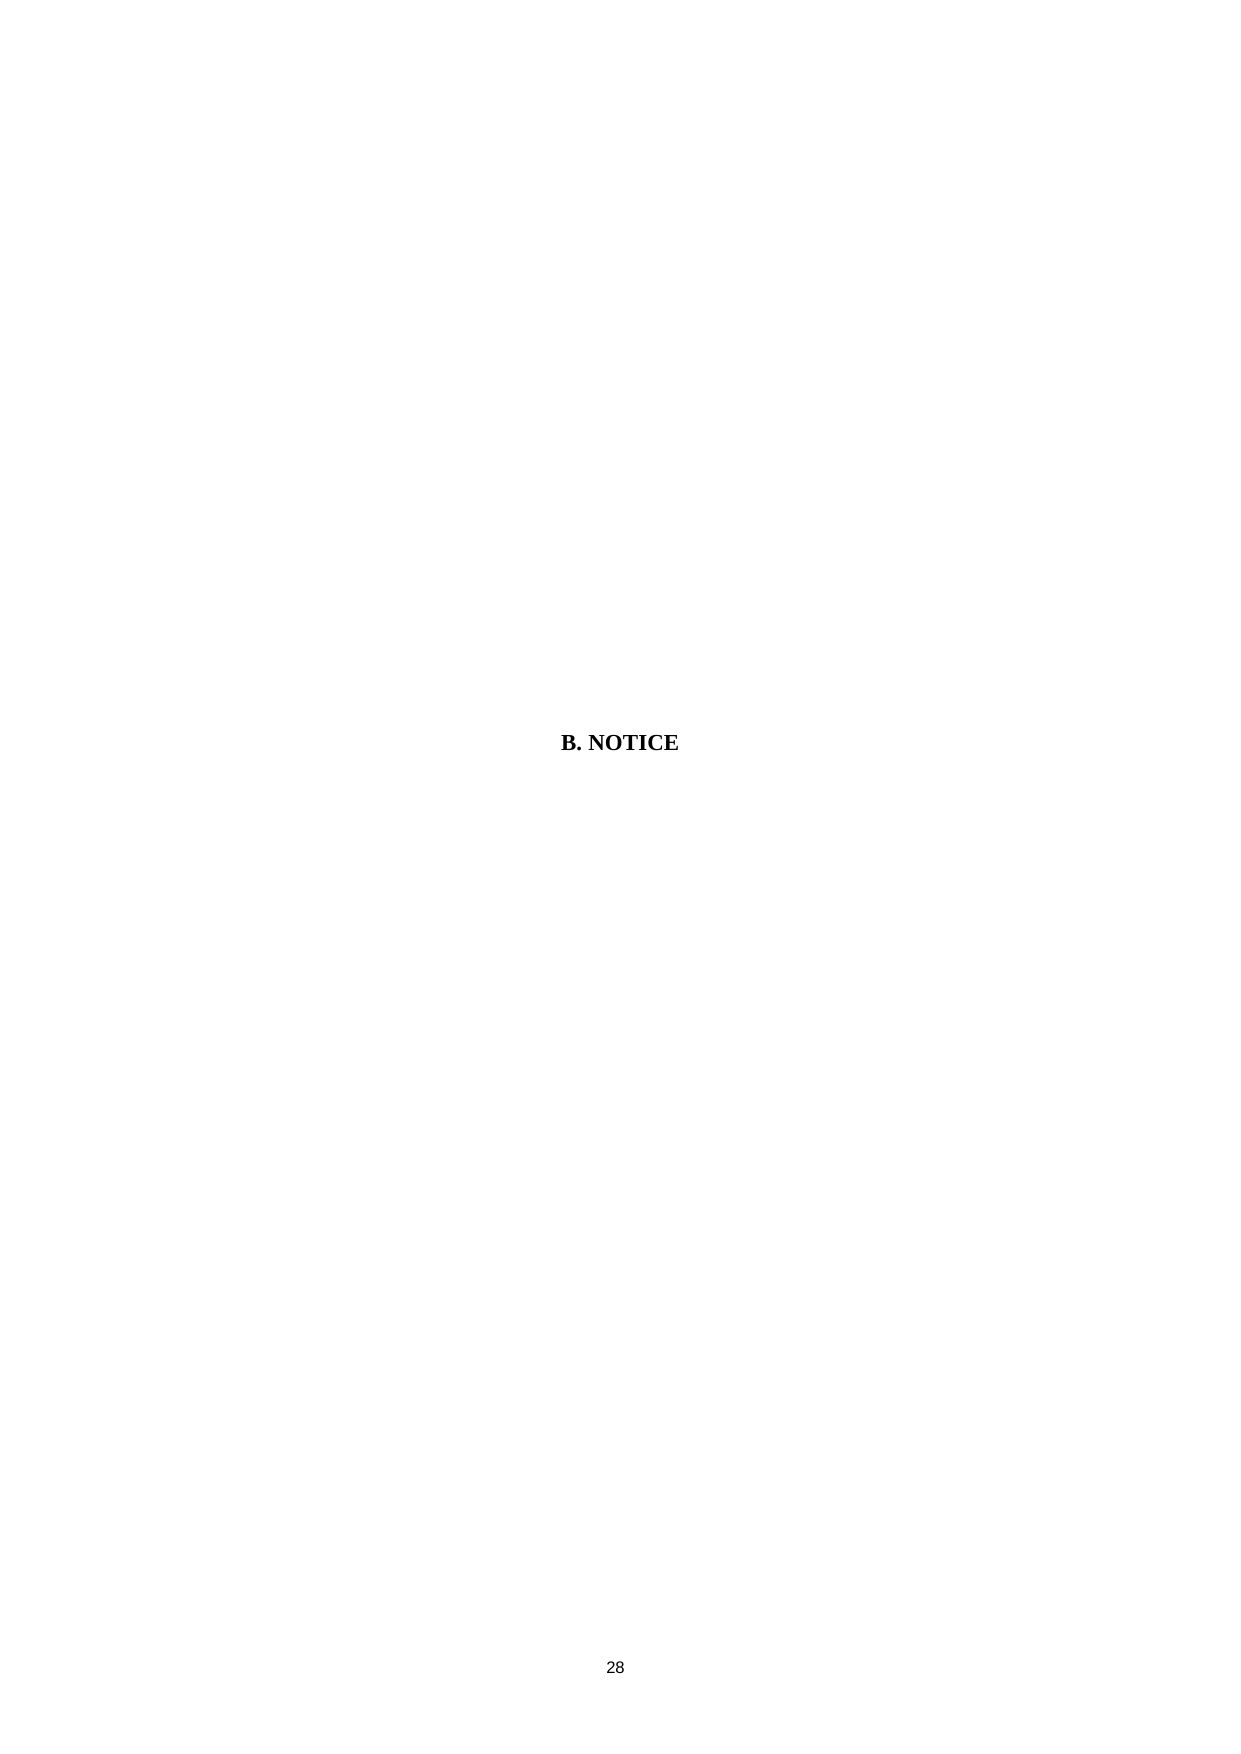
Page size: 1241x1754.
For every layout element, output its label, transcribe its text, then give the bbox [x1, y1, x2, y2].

subtitle B. NOTICE [148, 729, 1092, 756]
